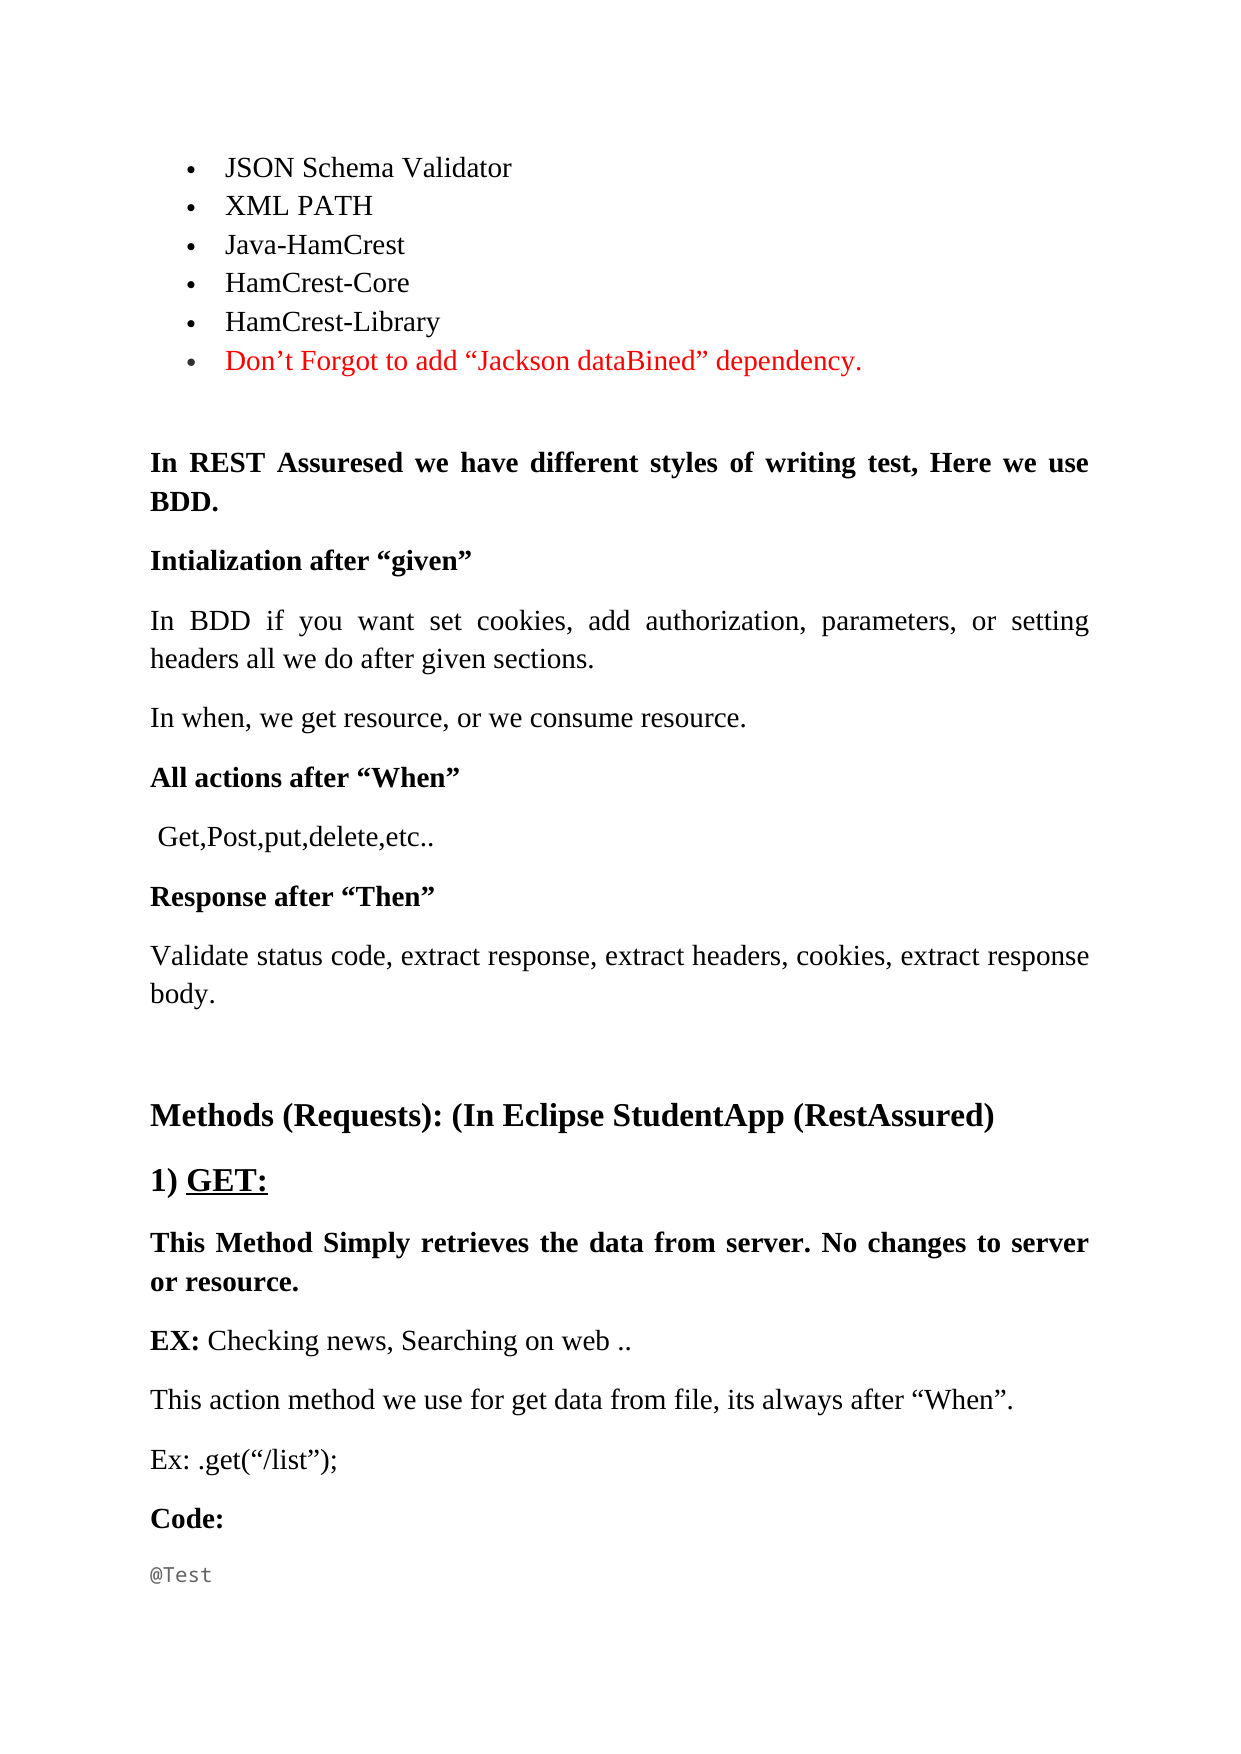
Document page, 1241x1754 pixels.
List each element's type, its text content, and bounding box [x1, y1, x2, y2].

text @Test [150, 1561, 1090, 1589]
text Response after “Then” [150, 879, 1090, 912]
text In REST Assuresed we have different styles of writing test, Here we use BDD. [150, 445, 1090, 517]
list Java-HamCrest [187, 227, 1090, 261]
list HamCrest-Library [187, 304, 1090, 338]
text This Method Simply retrieves the data from server. No changes to server or resource. [150, 1225, 1090, 1297]
list XML PATH [187, 188, 1090, 222]
list Don’t Forgot to add “Jackson dataBined” dependency. [187, 343, 1090, 376]
text In BDD if you want set cookies, add authorization, parameters, or setting headers all we do after given sections. [150, 603, 1090, 675]
text Intialization after “given” [150, 543, 1090, 577]
text Validate status code, extract response, extract headers, cookies, extract response body. [150, 938, 1090, 1010]
text Ex: .get(“/list”); [150, 1442, 1090, 1475]
text This action method we use for get data from file, its always after “When”. [150, 1382, 1090, 1416]
text Code: [150, 1501, 1090, 1535]
text Methods (Requests): (In Eclipse StudentApp (RestAssured) [150, 1095, 1090, 1134]
text All actions after “When” [150, 760, 1090, 793]
list JSON Schema Validator [187, 150, 1090, 183]
text 1) GET: [150, 1160, 1090, 1198]
text In when, we get resource, or we consume resource. [150, 701, 1090, 734]
list HamCrest-Core [187, 266, 1090, 299]
text Get,Post,put,delete,etc.. [150, 819, 1090, 853]
text EX: Checking news, Searching on web .. [150, 1323, 1090, 1357]
